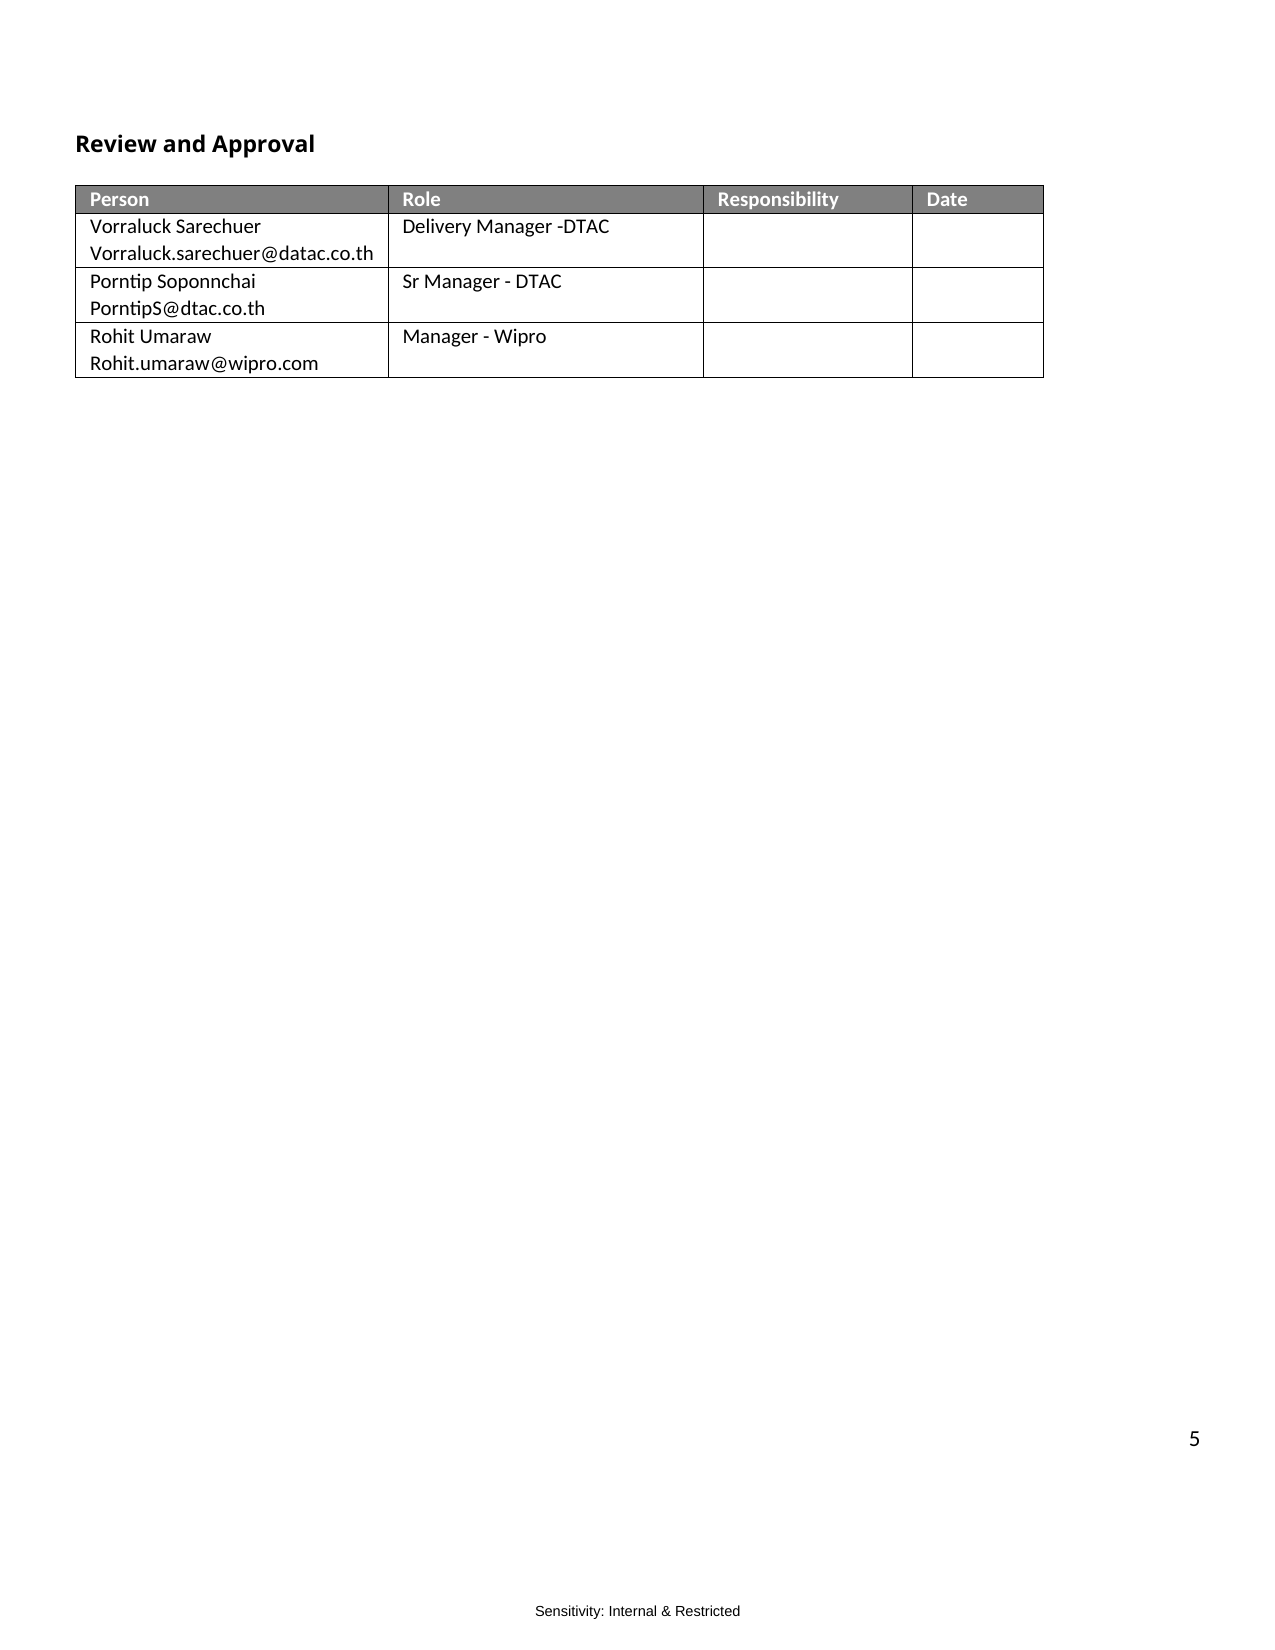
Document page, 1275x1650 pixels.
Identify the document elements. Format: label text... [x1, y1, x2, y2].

table_cell [913, 323, 1043, 377]
table_cell Sr Manager - DTAC [389, 268, 703, 322]
table_cell Vorraluck Sarechuer Vorraluck.sarechuer@datac.co.th [76, 214, 388, 267]
text Review and Approval [75, 128, 1200, 159]
table_cell Manager - Wipro [389, 323, 703, 377]
table_header Date [913, 186, 1043, 213]
table_cell [704, 268, 912, 322]
table_cell [913, 268, 1043, 322]
table_header Role [389, 186, 703, 213]
table_cell [704, 323, 912, 377]
table_header Person [76, 186, 388, 213]
table_cell Porntip Soponnchai PorntipS@dtac.co.th [76, 268, 388, 322]
table_cell [704, 214, 912, 267]
table_cell Rohit Umaraw Rohit.umaraw@wipro.com [76, 323, 388, 377]
table_header Responsibility [704, 186, 912, 213]
table_cell [913, 214, 1043, 267]
table_cell Delivery Manager -DTAC [389, 214, 703, 267]
